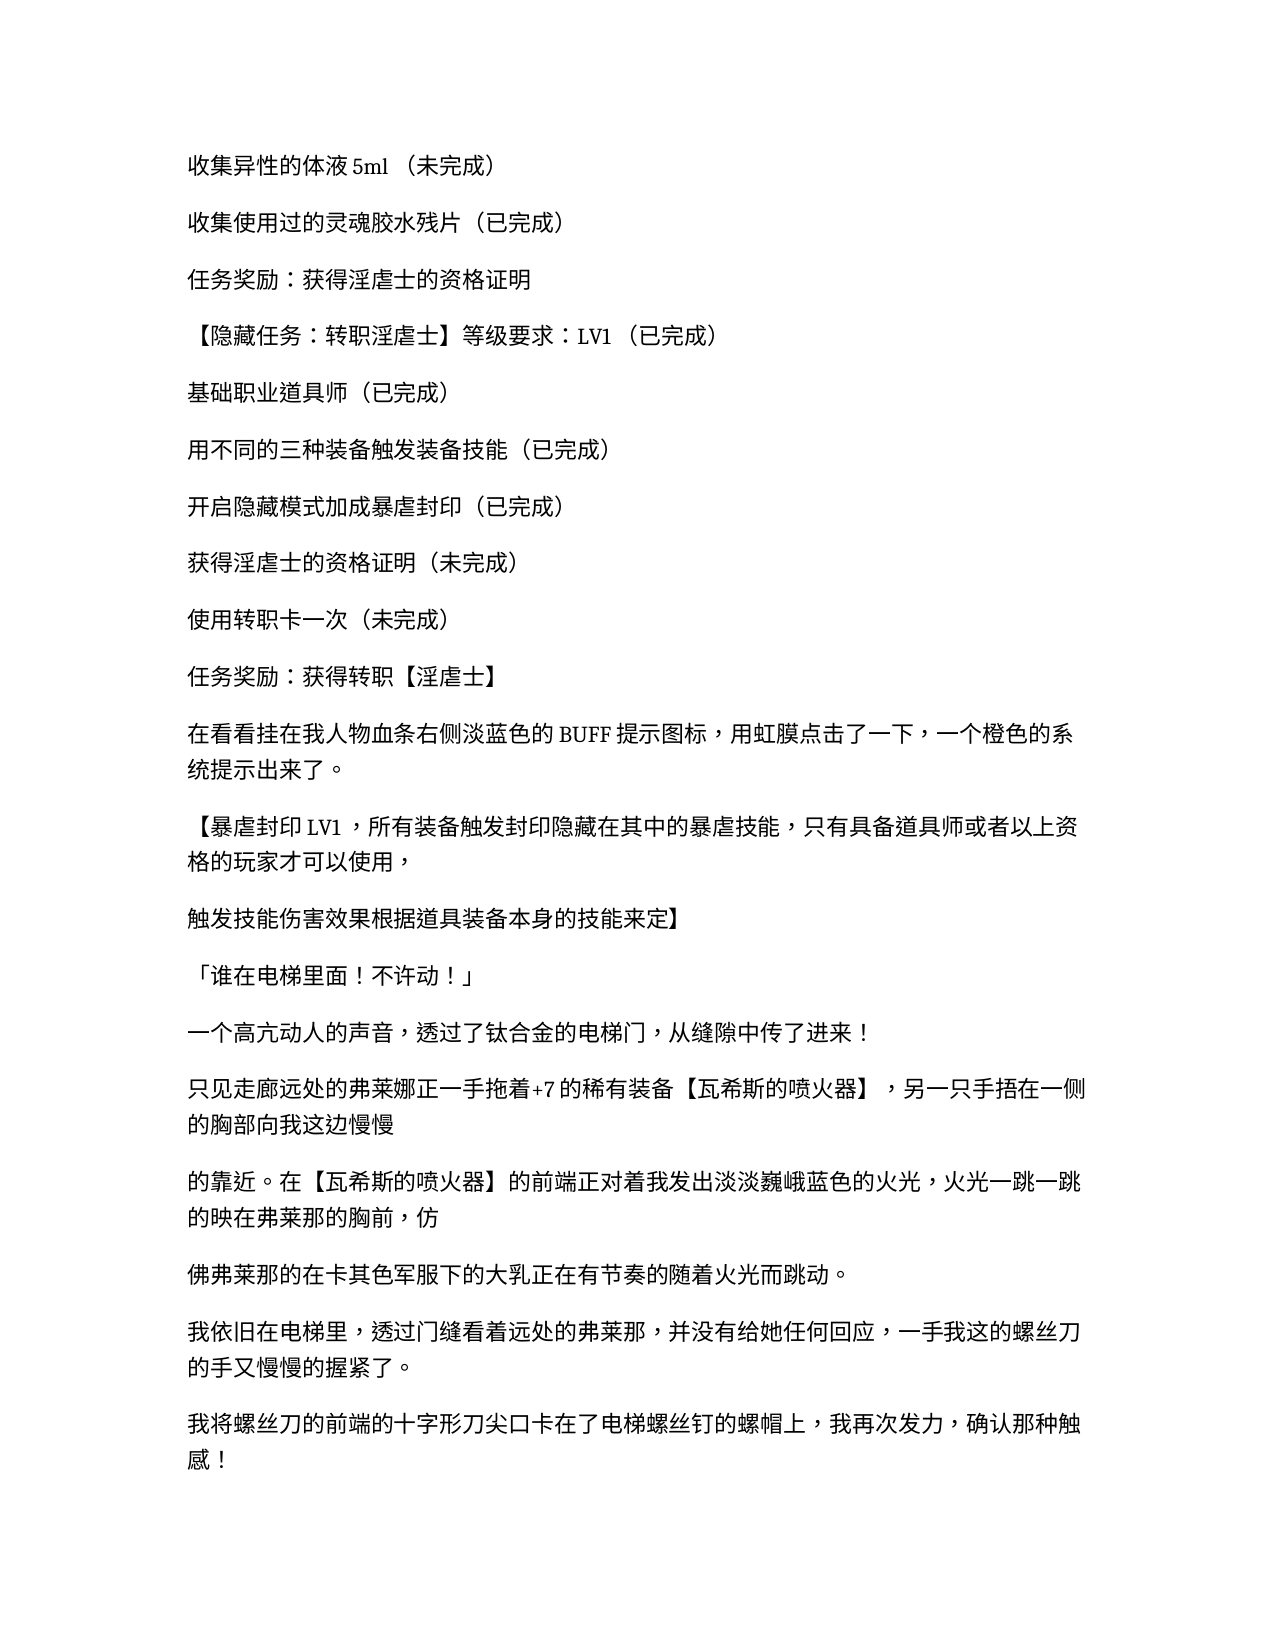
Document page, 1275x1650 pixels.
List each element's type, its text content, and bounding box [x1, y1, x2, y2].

text 我将螺丝刀的前端的十字形刀尖口卡在了电梯螺丝钉的螺帽上，我再次发力，确认那种触感！ [187, 1408, 1087, 1476]
text 「谁在电梯里面！不许动！」 [187, 960, 1087, 991]
text 开启隐藏模式加成暴虐封印（已完成） [187, 491, 1087, 522]
text 的靠近。在【瓦希斯的喷火器】的前端正对着我发出淡淡巍峨蓝色的火光，火光一跳一跳的映在弗莱那的胸前，仿 [187, 1166, 1087, 1233]
text 一个高亢动人的声音，透过了钛合金的电梯门，从缝隙中传了进来！ [187, 1017, 1087, 1048]
text 触发技能伤害效果根据道具装备本身的技能来定】 [187, 903, 1087, 934]
text 我依旧在电梯里，透过门缝看着远处的弗莱那，并没有给她任何回应，一手我这的螺丝刀的手又慢慢的握紧了。 [187, 1316, 1087, 1383]
text 在看看挂在我人物血条右侧淡蓝色的BUFF提示图标，用虹膜点击了一下，一个橙色的系统提示出来了。 [187, 718, 1087, 785]
text 佛弗莱那的在卡其色军服下的大乳正在有节奏的随着火光而跳动。 [187, 1259, 1087, 1290]
text 用不同的三种装备触发装备技能（已完成） [187, 434, 1087, 465]
text 收集使用过的灵魂胶水残片（已完成） [187, 207, 1087, 238]
text 任务奖励：获得淫虐士的资格证明 [187, 263, 1087, 295]
text 【隐藏任务：转职淫虐士】等级要求：LV1 （已完成） [187, 320, 1087, 352]
text 获得淫虐士的资格证明（未完成） [187, 547, 1087, 579]
text 基础职业道具师（已完成） [187, 377, 1087, 408]
text 收集异性的体液5ml （未完成） [187, 150, 1087, 181]
text 只见走廊远处的弗莱娜正一手拖着+7的稀有装备【瓦希斯的喷火器】，另一只手捂在一侧的胸部向我这边慢慢 [187, 1073, 1087, 1141]
text 任务奖励：获得转职【淫虐士】 [187, 661, 1087, 692]
text 【暴虐封印LV1 ，所有装备触发封印隐藏在其中的暴虐技能，只有具备道具师或者以上资格的玩家才可以使用， [187, 810, 1087, 878]
text 使用转职卡一次（未完成） [187, 604, 1087, 635]
